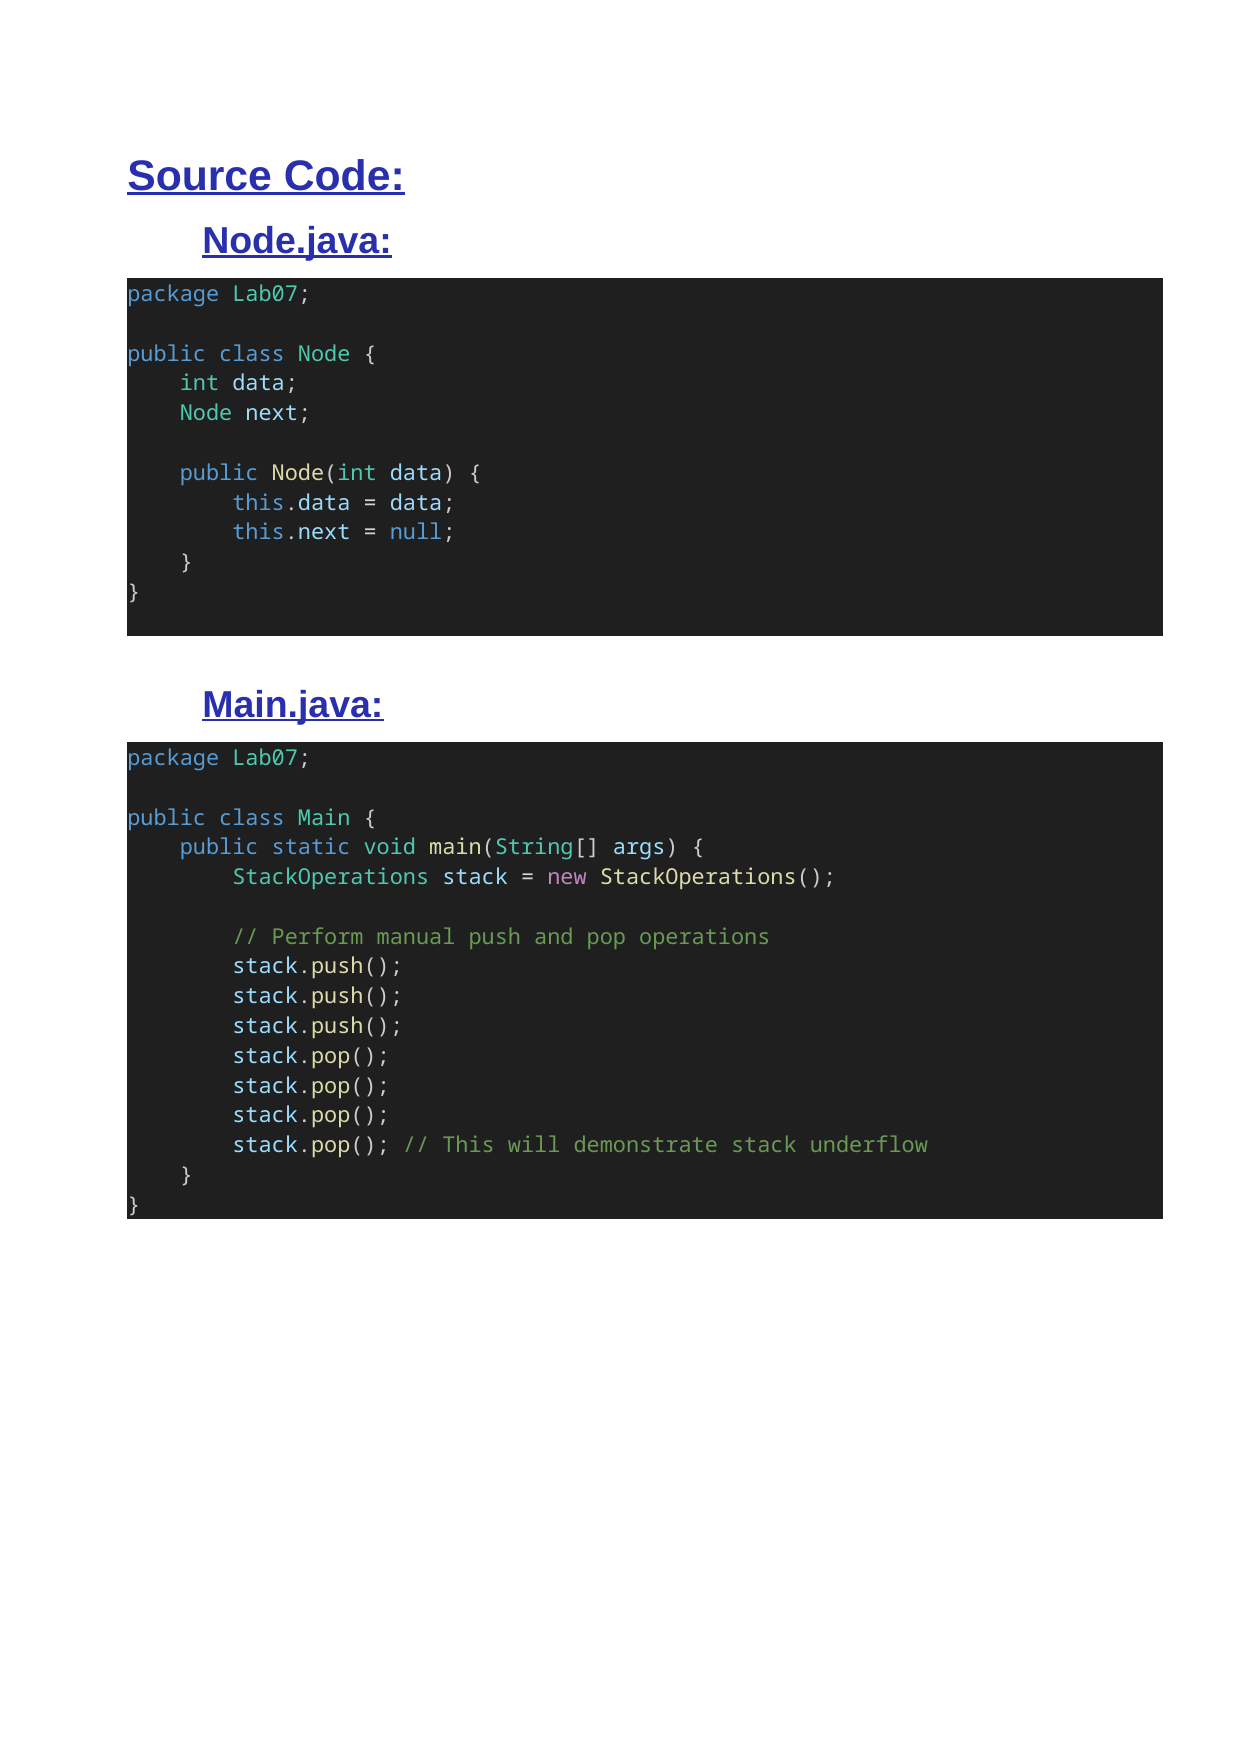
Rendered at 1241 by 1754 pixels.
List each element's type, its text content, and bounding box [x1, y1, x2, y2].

text } [127, 1159, 1163, 1189]
text Main.java: [127, 682, 1163, 725]
text Node next; [127, 397, 1163, 427]
text package Lab07; [127, 742, 1163, 772]
text this.next = null; [127, 516, 1163, 546]
text int data; [127, 367, 1163, 397]
text stack.pop(); // This will demonstrate stack underflow [127, 1129, 1163, 1159]
text public class Main { [127, 802, 1163, 831]
text stack.push(); [127, 1010, 1163, 1040]
text } [127, 1189, 1163, 1219]
text } [127, 576, 1163, 606]
text stack.pop(); [127, 1040, 1163, 1070]
text stack.pop(); [127, 1070, 1163, 1099]
text stack.push(); [127, 951, 1163, 980]
text stack.pop(); [127, 1099, 1163, 1129]
text package Lab07; [127, 278, 1163, 308]
text stack.push(); [127, 980, 1163, 1010]
text Source Code: [127, 150, 1163, 199]
text this.data = data; [127, 487, 1163, 516]
text public Node(int data) { [127, 457, 1163, 487]
text // Perform manual push and pop operations [127, 921, 1163, 951]
text public class Node { [127, 338, 1163, 367]
text } [127, 546, 1163, 576]
text public static void main(String[] args) { [127, 831, 1163, 861]
text Node.java: [127, 218, 1163, 261]
text StackOperations stack = new StackOperations(); [127, 861, 1163, 891]
